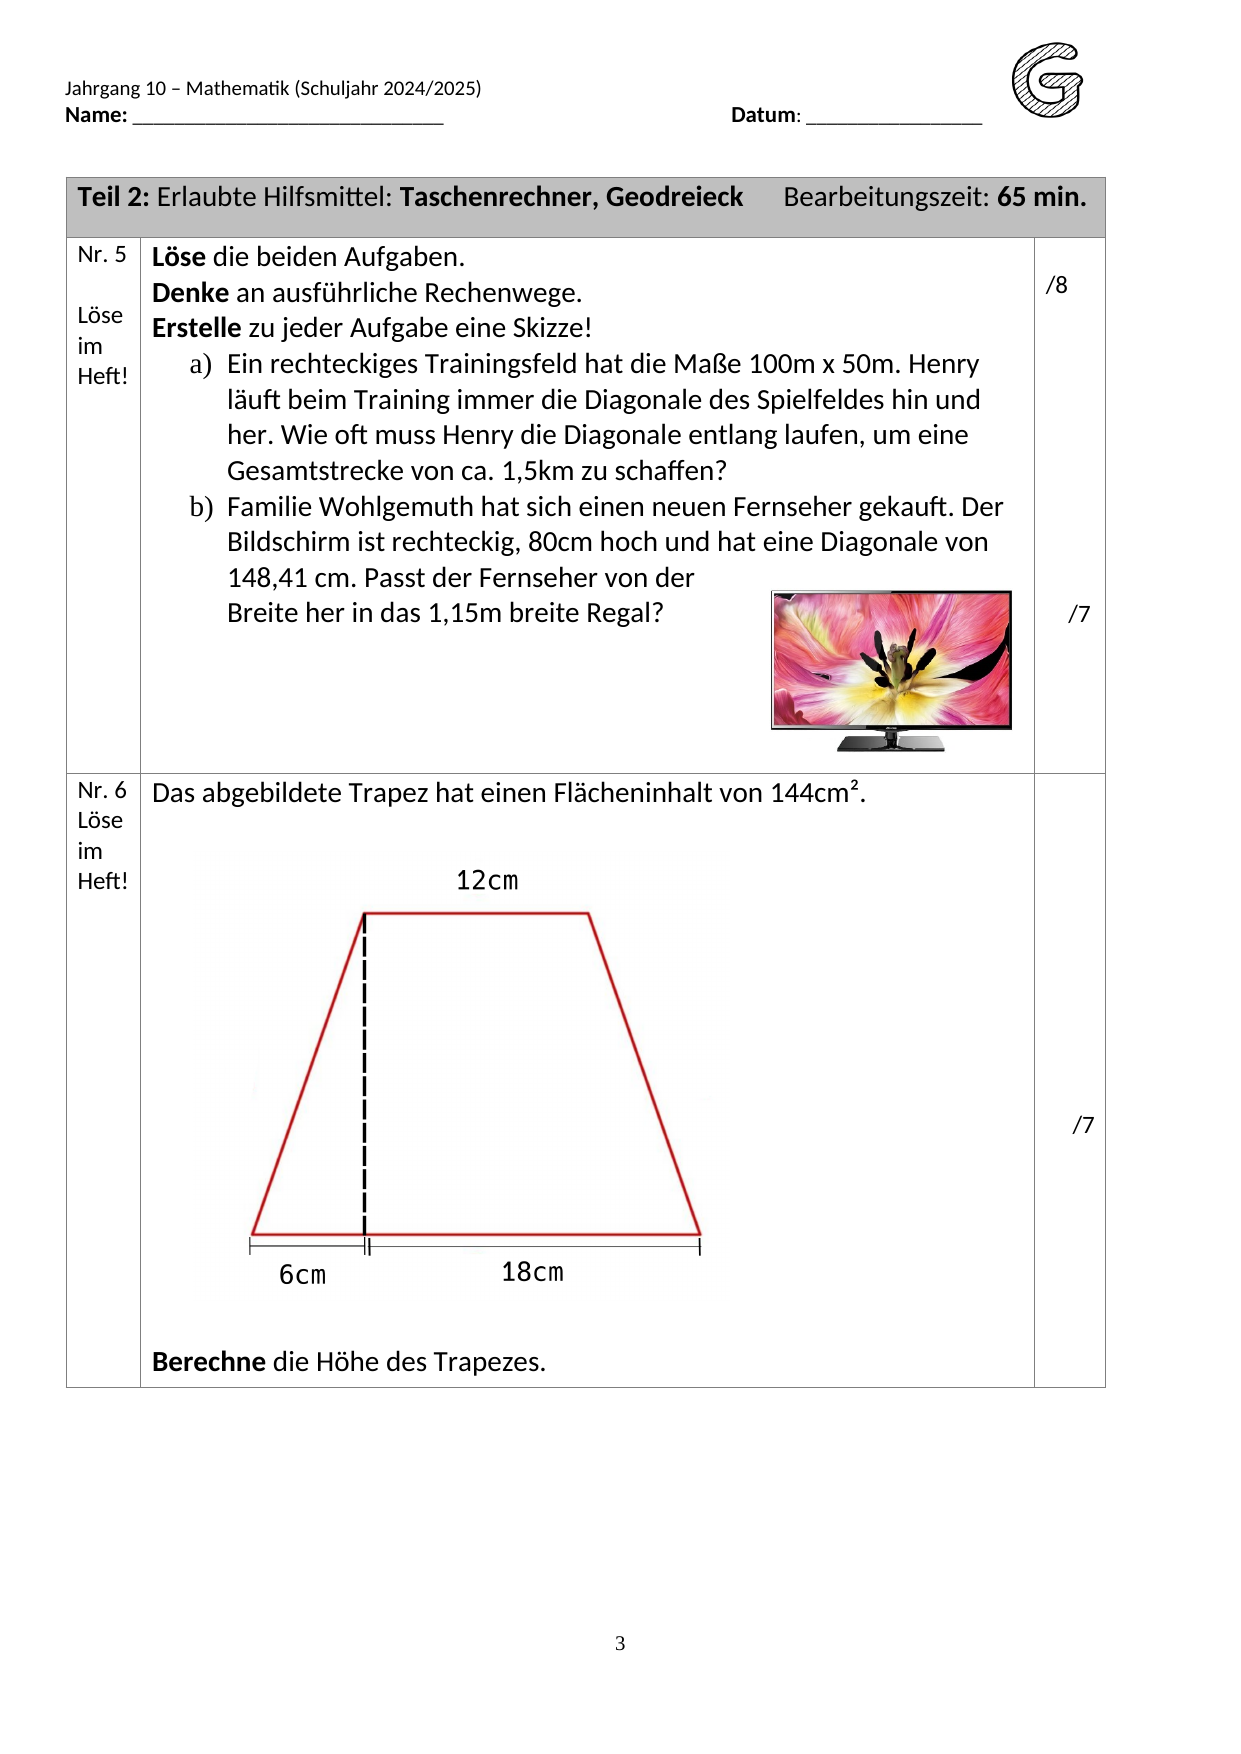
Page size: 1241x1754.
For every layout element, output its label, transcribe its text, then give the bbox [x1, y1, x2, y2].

table_cell Das abgebildete Trapez hat einen Flächeninhalt von 144cm². Berechne die Höhe des Trapezes. [141, 774, 1034, 1387]
table_cell Nr. 6 Löse im Heft! [67, 774, 140, 1387]
table_cell /7 [1035, 774, 1105, 1387]
picture [768, 588, 1013, 754]
table_cell Löse die beiden Aufgaben. Denke an ausführliche Rechenwege. Erstelle zu jeder Aufgabe eine Skizze! Ein rechteckiges Trainingsfeld hat die Maße 100m x 50m. Henry läuft beim Training immer die Diagonale des Spielfeldes hin und her. Wie oft muss Henry die Diagonale entlang laufen, um eine Gesamtstrecke von ca. 1,5km zu schaffen? Familie Wohlgemuth hat sich einen neuen Fernseher gekauft. Der Bildschirm ist rechteckig, 80cm hoch und hat eine Diagonale von 148,41 cm. Passt der Fernseher von der Breite her in das 1,15m breite Regal? [141, 238, 1034, 773]
picture [193, 851, 730, 1301]
table_cell Nr. 5 Löse im Heft! [67, 238, 140, 773]
picture [1011, 37, 1089, 121]
table_cell /8 /7 [1035, 238, 1105, 773]
table_header Teil 2: Erlaubte Hilfsmittel: Taschenrechner, Geodreieck Bearbeitungszeit: 65 min. [67, 178, 1105, 237]
